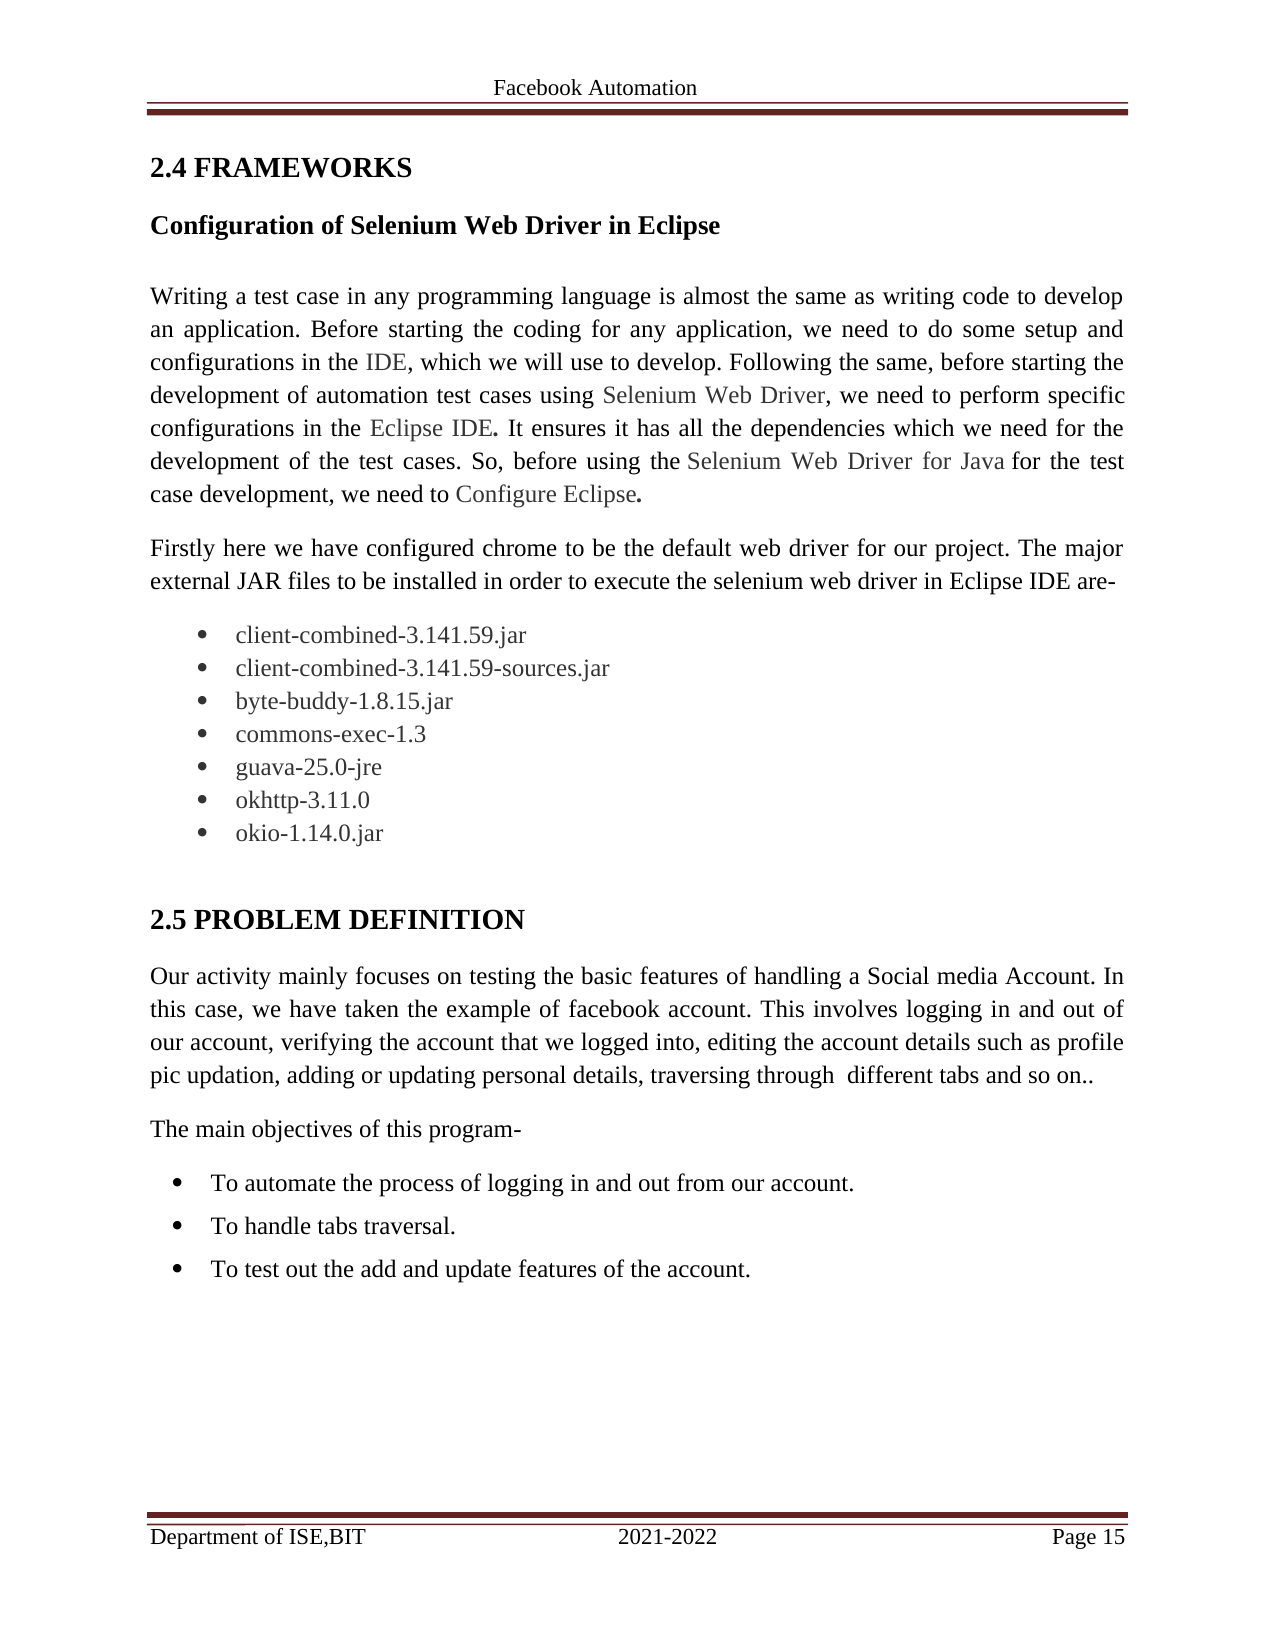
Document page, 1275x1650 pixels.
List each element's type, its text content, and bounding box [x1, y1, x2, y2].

list To handle tabs traversal. [173, 1211, 1196, 1240]
list byte-buddy-1.8.15.jar [198, 686, 1196, 714]
list client-combined-3.141.59.jar [198, 620, 1196, 648]
text The main objectives of this program- [150, 1114, 1196, 1143]
text Our activity mainly focuses on testing the basic features of handling a Social media Account. In this case, we have taken the example of facebook account. This involves logging in and out of our account, verifying the account that we logged into, editing the account details such as profile pic updation, adding or updating personal details, traversing through different tabs and so on.. [150, 961, 1125, 1089]
list To test out the add and update features of the account. [173, 1254, 1196, 1283]
list guava-25.0-jre [198, 752, 1196, 780]
text Firstly here we have configured chrome to be the default web driver for our project. The major external JAR files to be installed in order to execute the selenium web driver in Eclipse IDE are- [150, 533, 1125, 595]
text Writing a test case in any programming language is almost the same as writing code to develop an application. Before starting the coding for any application, we need to do some setup and configurations in the IDE, which we will use to develop. Following the same, before starting the development of automation test cases using Selenium Web Driver, we need to perform specific configurations in the Eclipse IDE. It ensures it has all the dependencies which we need for the development of the test cases. So, before using the Selenium Web Driver for Java for the test case development, we need to Configure Eclipse. [150, 281, 1125, 508]
subtitle Configuration of Selenium Web Driver in Eclipse [150, 209, 1196, 241]
list commons-exec-1.3 [198, 719, 1196, 747]
subtitle 2.4 FRAMEWORKS [150, 150, 1196, 183]
list okhttp-3.11.0 [198, 785, 1196, 813]
list To automate the process of logging in and out from our account. [173, 1168, 1196, 1197]
subtitle 2.5 PROBLEM DEFINITION [150, 902, 1196, 935]
list client-combined-3.141.59-sources.jar [198, 653, 1196, 681]
list okio-1.14.0.jar [198, 818, 1196, 846]
